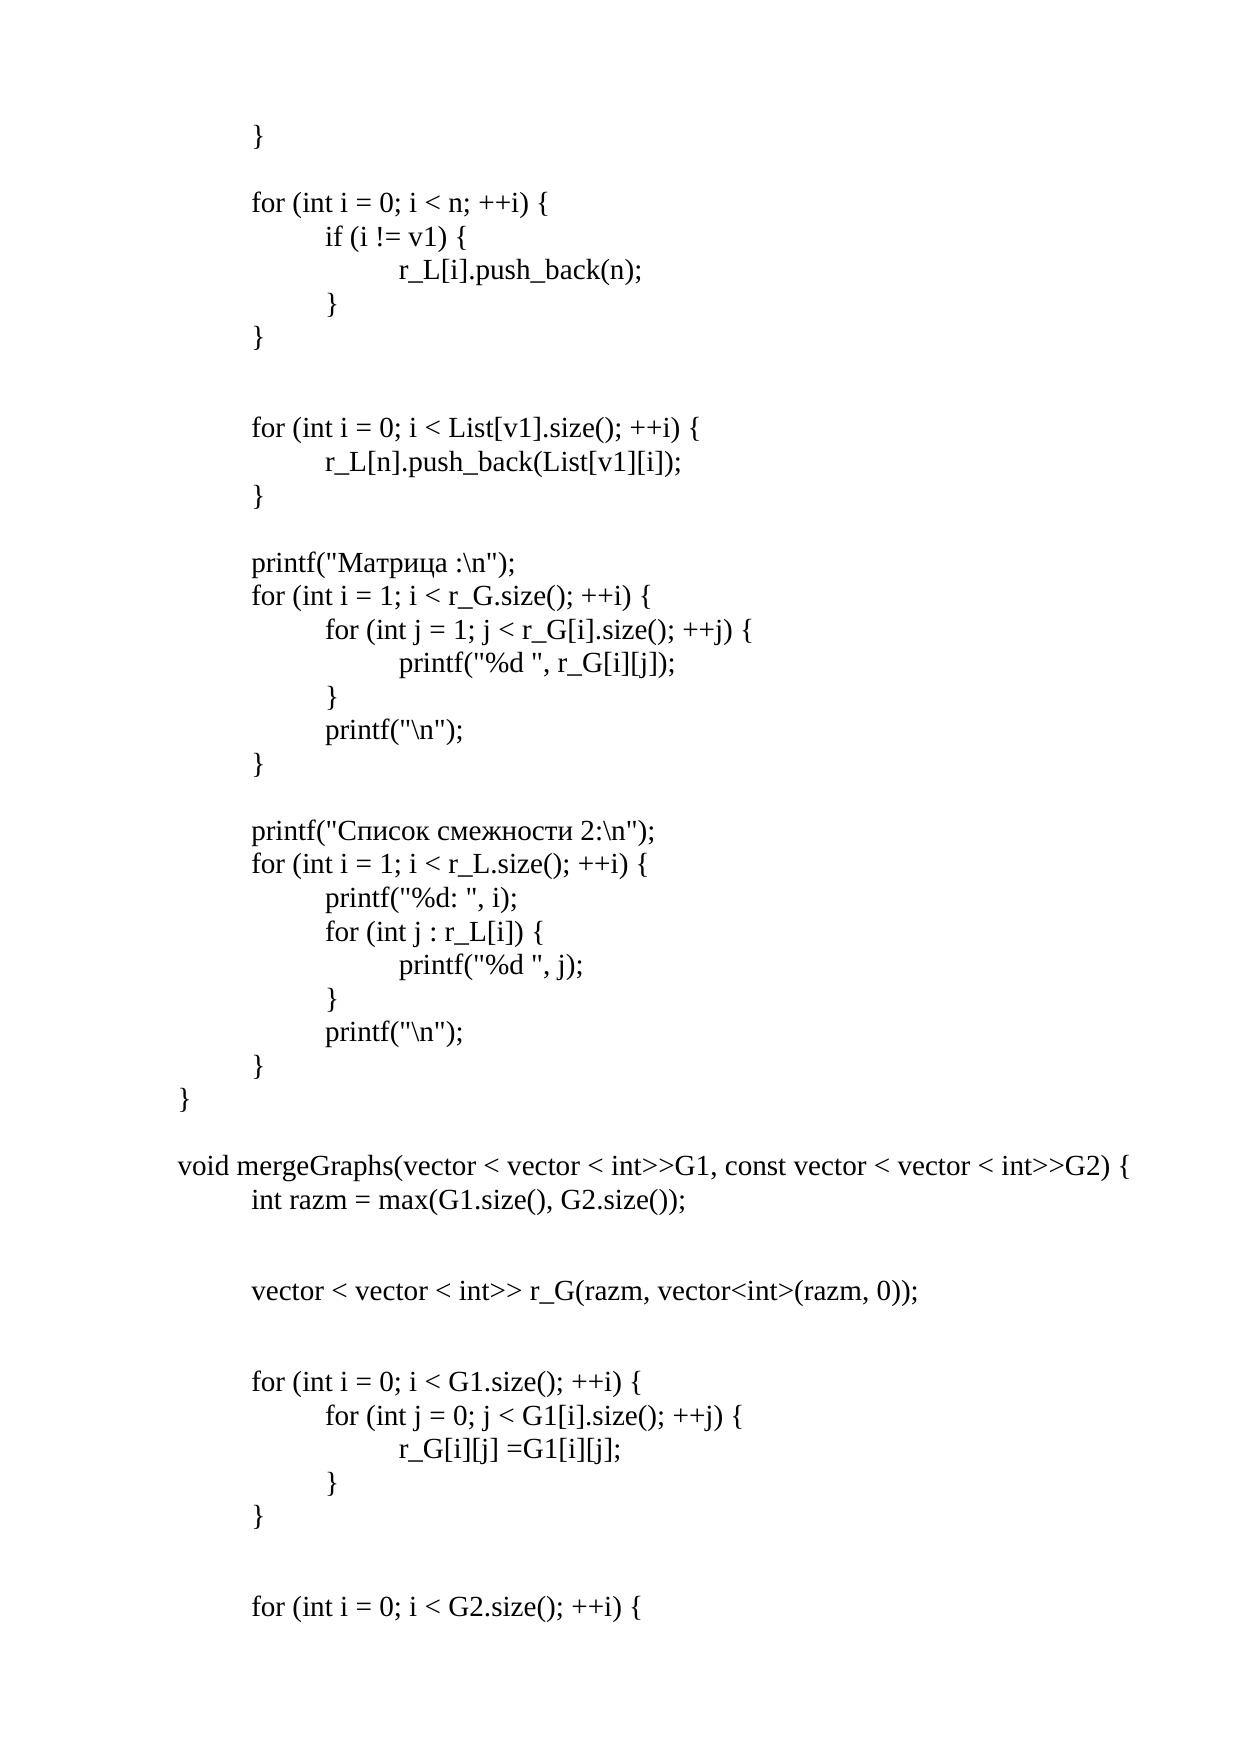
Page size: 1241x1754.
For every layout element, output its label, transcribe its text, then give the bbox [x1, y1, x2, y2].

text } [177, 1498, 1152, 1532]
text printf("%d ", j); [177, 947, 1152, 981]
text printf("\n"); [177, 1014, 1152, 1048]
text } [177, 1465, 1152, 1498]
text r_L[n].push_back(List[v1][i]); [177, 444, 1152, 478]
text } [177, 981, 1152, 1014]
text printf("Список смежности 2:\n"); [177, 813, 1152, 847]
text for (int i = 1; i < r_L.size(); ++i) { [177, 847, 1152, 880]
text void mergeGraphs(vector < vector < int>>G1, const vector < vector < int>>G2) { [177, 1148, 1152, 1182]
text int razm = max(G1.size(), G2.size()); [177, 1182, 1152, 1216]
text for (int i = 0; i < G1.size(); ++i) { [177, 1364, 1152, 1398]
text printf("%d: ", i); [177, 880, 1152, 914]
text for (int j : r_L[i]) { [177, 914, 1152, 947]
text } [177, 679, 1152, 712]
text } [177, 1048, 1152, 1081]
text printf("%d ", r_G[i][j]); [177, 645, 1152, 679]
text } [177, 746, 1152, 779]
text } [177, 478, 1152, 511]
text for (int j = 0; j < G1[i].size(); ++j) { [177, 1398, 1152, 1431]
text printf("\n"); [177, 712, 1152, 746]
text for (int j = 1; j < r_G[i].size(); ++j) { [177, 612, 1152, 645]
text } [177, 118, 1152, 152]
text } [177, 286, 1152, 319]
text for (int i = 1; i < r_G.size(); ++i) { [177, 578, 1152, 612]
text vector < vector < int>> r_G(razm, vector<int>(razm, 0)); [177, 1273, 1152, 1307]
text r_G[i][j] =G1[i][j]; [177, 1431, 1152, 1465]
text } [177, 1081, 1152, 1115]
text for (int i = 0; i < G2.size(); ++i) { [177, 1589, 1152, 1623]
text if (i != v1) { [177, 219, 1152, 252]
text } [177, 319, 1152, 353]
text printf("Матрица :\n"); [177, 545, 1152, 578]
text for (int i = 0; i < n; ++i) { [177, 185, 1152, 219]
text for (int i = 0; i < List[v1].size(); ++i) { [177, 411, 1152, 444]
text r_L[i].push_back(n); [177, 252, 1152, 286]
